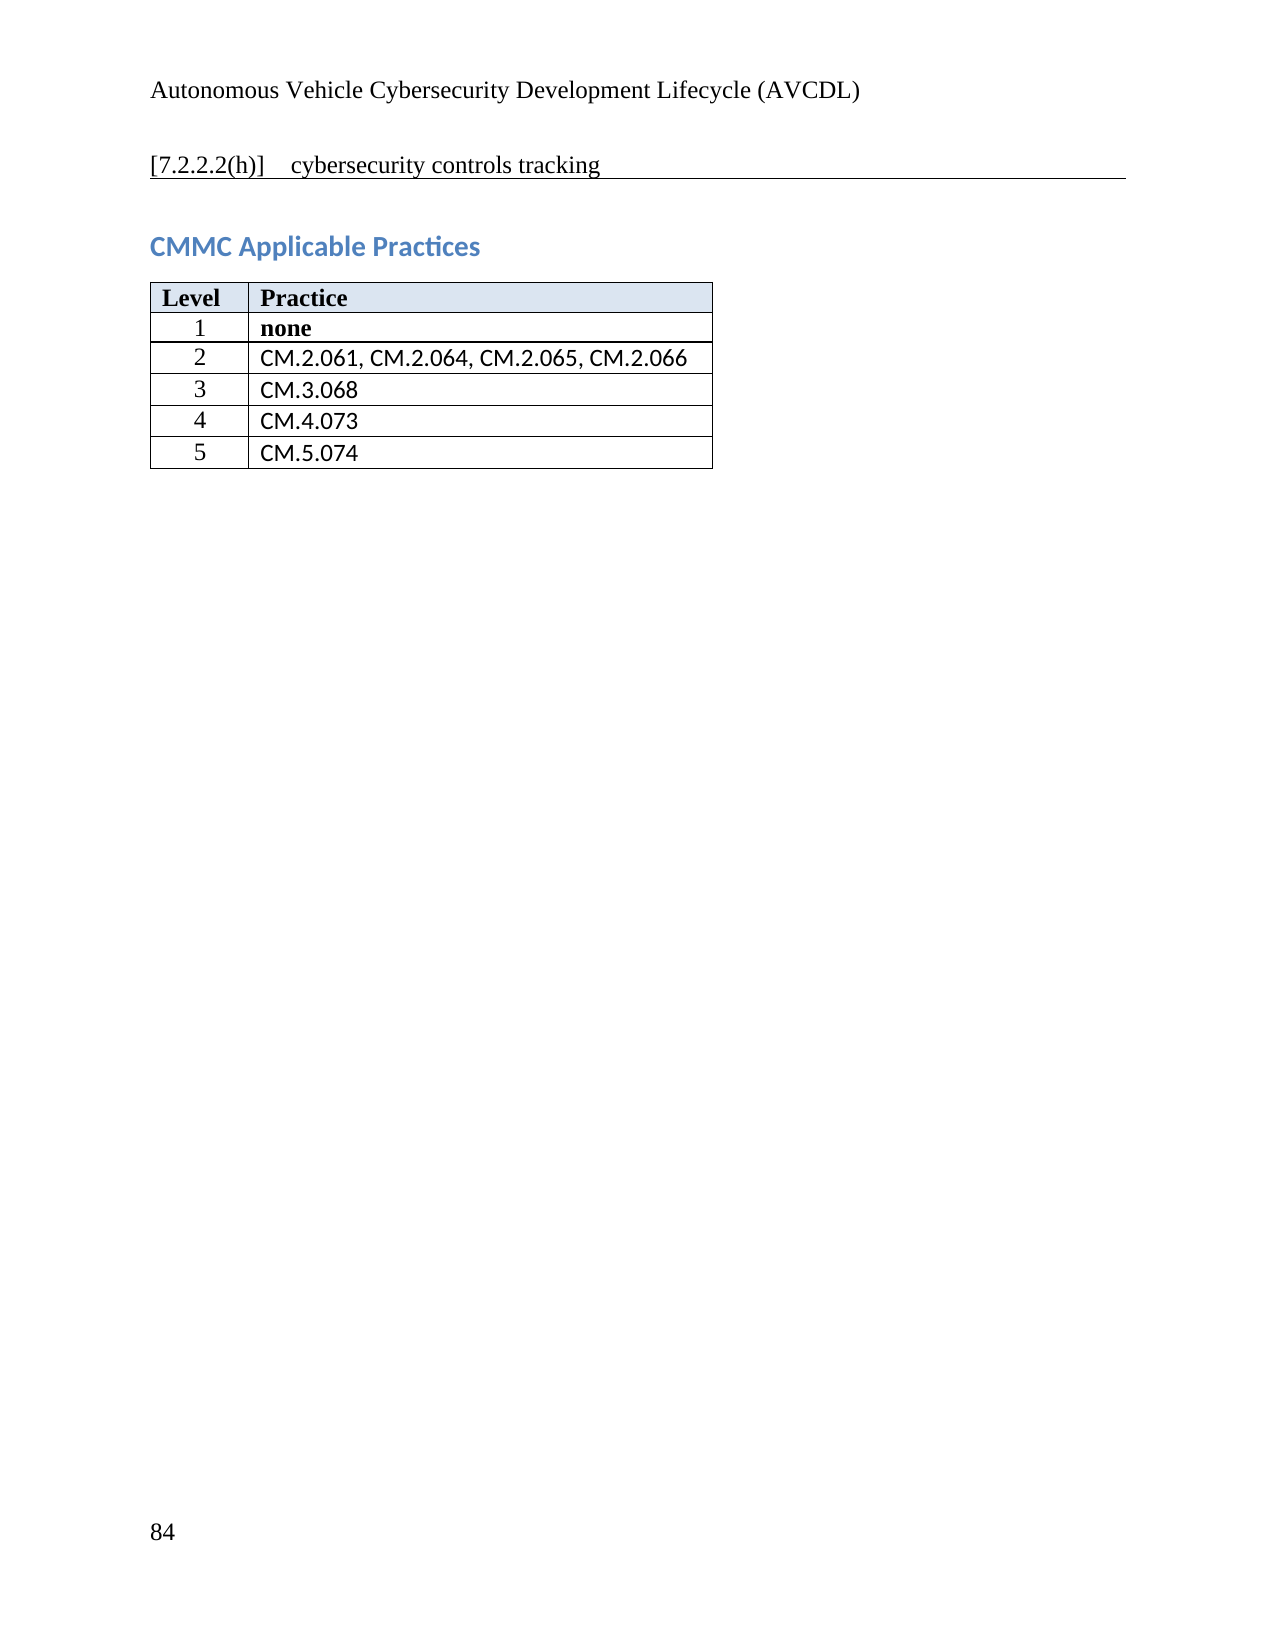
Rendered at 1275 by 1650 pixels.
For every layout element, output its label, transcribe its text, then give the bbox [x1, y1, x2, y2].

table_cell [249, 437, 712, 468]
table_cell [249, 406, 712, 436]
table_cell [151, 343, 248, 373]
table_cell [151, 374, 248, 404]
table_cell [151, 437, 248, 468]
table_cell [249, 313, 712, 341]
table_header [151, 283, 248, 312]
text [7.2.2.2(h)] cybersecurity controls tracking [150, 150, 1125, 178]
subtitle CMMC Applicable Practices [150, 228, 1125, 264]
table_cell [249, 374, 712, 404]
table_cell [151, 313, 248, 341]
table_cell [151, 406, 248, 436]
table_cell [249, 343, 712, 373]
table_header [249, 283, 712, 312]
